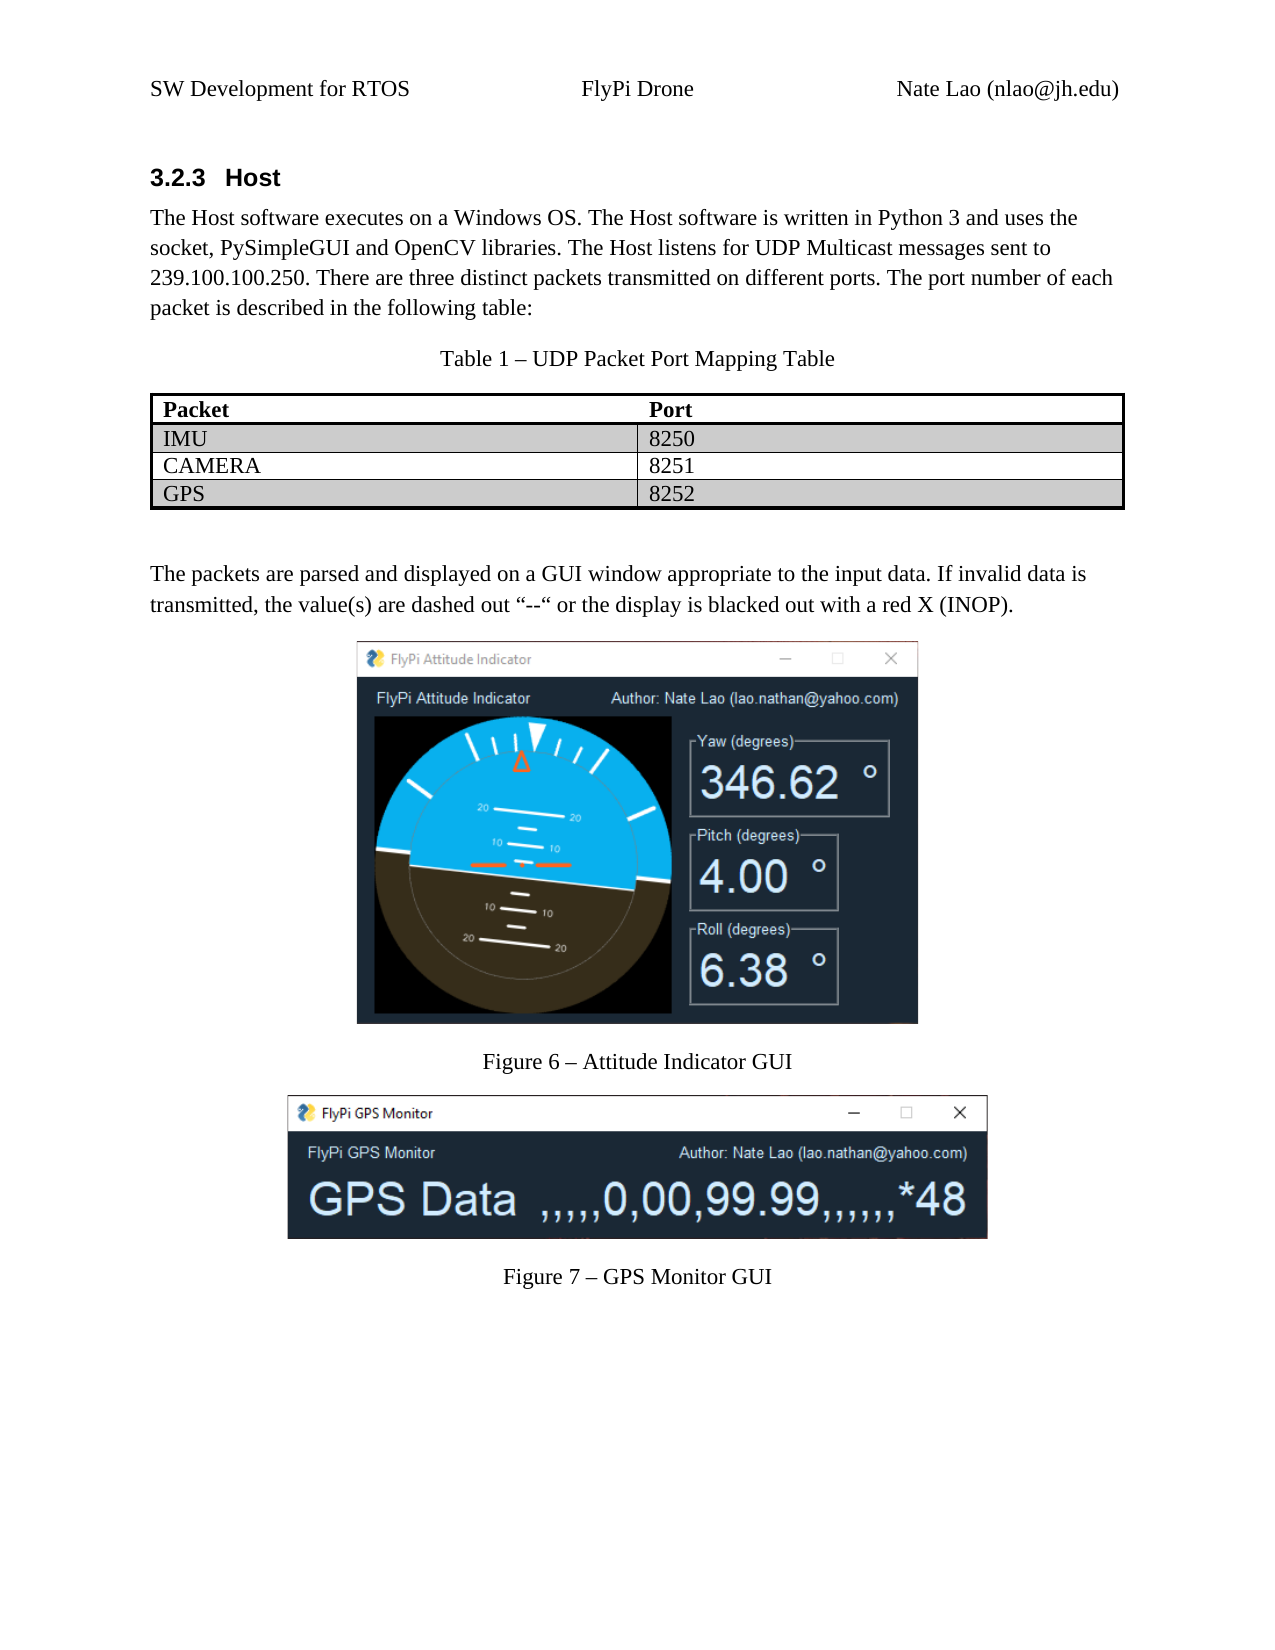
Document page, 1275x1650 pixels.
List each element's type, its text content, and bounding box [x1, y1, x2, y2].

picture [287, 1095, 988, 1239]
table_header Port [638, 396, 1122, 422]
text The Host software executes on a Windows OS. The Host software is written in Python 3 and uses the socket, PySimpleGUI and OpenCV libraries. The Host listens for UDP Multicast messages sent to 239.100.100.250. There are three distinct packets transmitted on different ports. The port number of each packet is described in the following table: [150, 204, 1125, 321]
table_cell 8250 [638, 425, 1122, 452]
picture [356, 641, 919, 1024]
table_cell GPS [153, 480, 637, 506]
subtitle Host [150, 162, 1125, 191]
table_cell CAMERA [153, 453, 637, 479]
text The packets are parsed and displayed on a GUI window appropriate to the input data. If invalid data is transmitted, the value(s) are dashed out “--“ or the display is blacked out with a red X (INOP). [150, 561, 1125, 617]
table_header Packet [153, 396, 638, 422]
table_cell 8251 [638, 453, 1122, 479]
table_cell 8252 [638, 480, 1122, 506]
table_cell IMU [153, 425, 637, 452]
